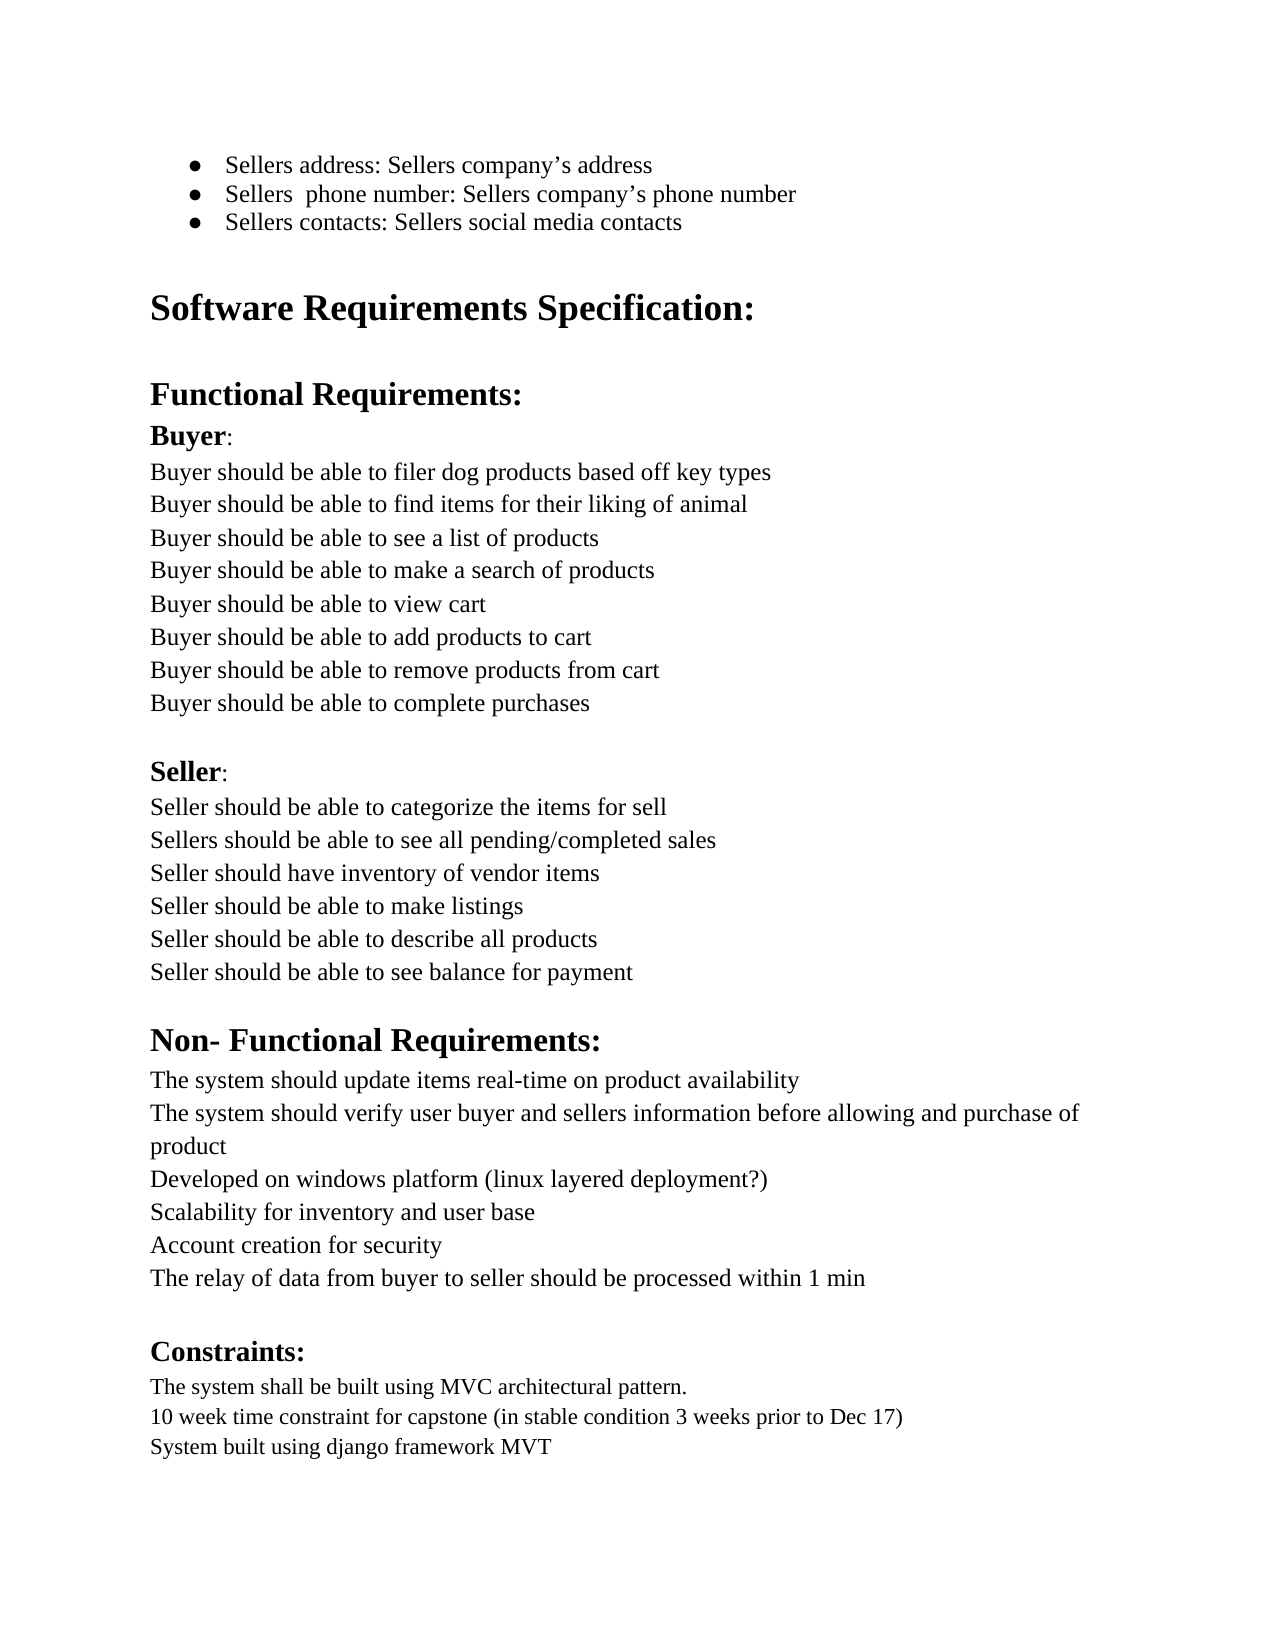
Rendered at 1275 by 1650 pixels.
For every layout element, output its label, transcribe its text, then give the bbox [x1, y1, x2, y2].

text Buyer should be able to remove products from cart [150, 655, 1125, 683]
text Functional Requirements: [150, 374, 1125, 412]
text Seller should have inventory of vendor items [150, 858, 1125, 887]
text The relay of data from buyer to seller should be processed within 1 min [150, 1263, 1125, 1292]
list Sellers address: Sellers company’s address [187, 150, 1125, 179]
text Software Requirements Specification: [150, 286, 1125, 329]
text Seller should be able to make listings [150, 891, 1125, 920]
text Constraints: [150, 1334, 1125, 1368]
text 10 week time constraint for capstone (in stable condition 3 weeks prior to Dec 17) [150, 1403, 1125, 1429]
text The system shall be built using MVC architectural pattern. [150, 1373, 1125, 1399]
text Buyer should be able to make a search of products [150, 556, 1125, 584]
text Non- Functional Requirements: [150, 1021, 1125, 1059]
text System built using django framework MVT [150, 1433, 1125, 1460]
text Buyer: [150, 418, 1125, 452]
text Seller should be able to categorize the items for sell [150, 792, 1125, 821]
text Developed on windows platform (linux layered deployment?) [150, 1164, 1125, 1192]
text Scalability for inventory and user base [150, 1197, 1125, 1226]
text Buyer should be able to find items for their liking of animal [150, 489, 1125, 518]
text Seller should be able to describe all products [150, 924, 1125, 953]
text Sellers should be able to see all pending/completed sales [150, 825, 1125, 854]
text Account creation for security [150, 1230, 1125, 1258]
text Seller: [150, 754, 1125, 787]
text Buyer should be able to filer dog products based off key types [150, 457, 1125, 485]
text Buyer should be able to see a list of products [150, 523, 1125, 551]
text Buyer should be able to view cart [150, 589, 1125, 617]
text The system should verify user buyer and sellers information before allowing and purchase of product [150, 1098, 1125, 1159]
list Sellers phone number: Sellers company’s phone number [187, 179, 1125, 207]
list Sellers contacts: Sellers social media contacts [187, 207, 1125, 236]
text Buyer should be able to add products to cart [150, 622, 1125, 650]
text The system should update items real-time on product availability [150, 1065, 1125, 1093]
text Buyer should be able to complete purchases [150, 688, 1125, 716]
text Seller should be able to see balance for payment [150, 957, 1125, 986]
